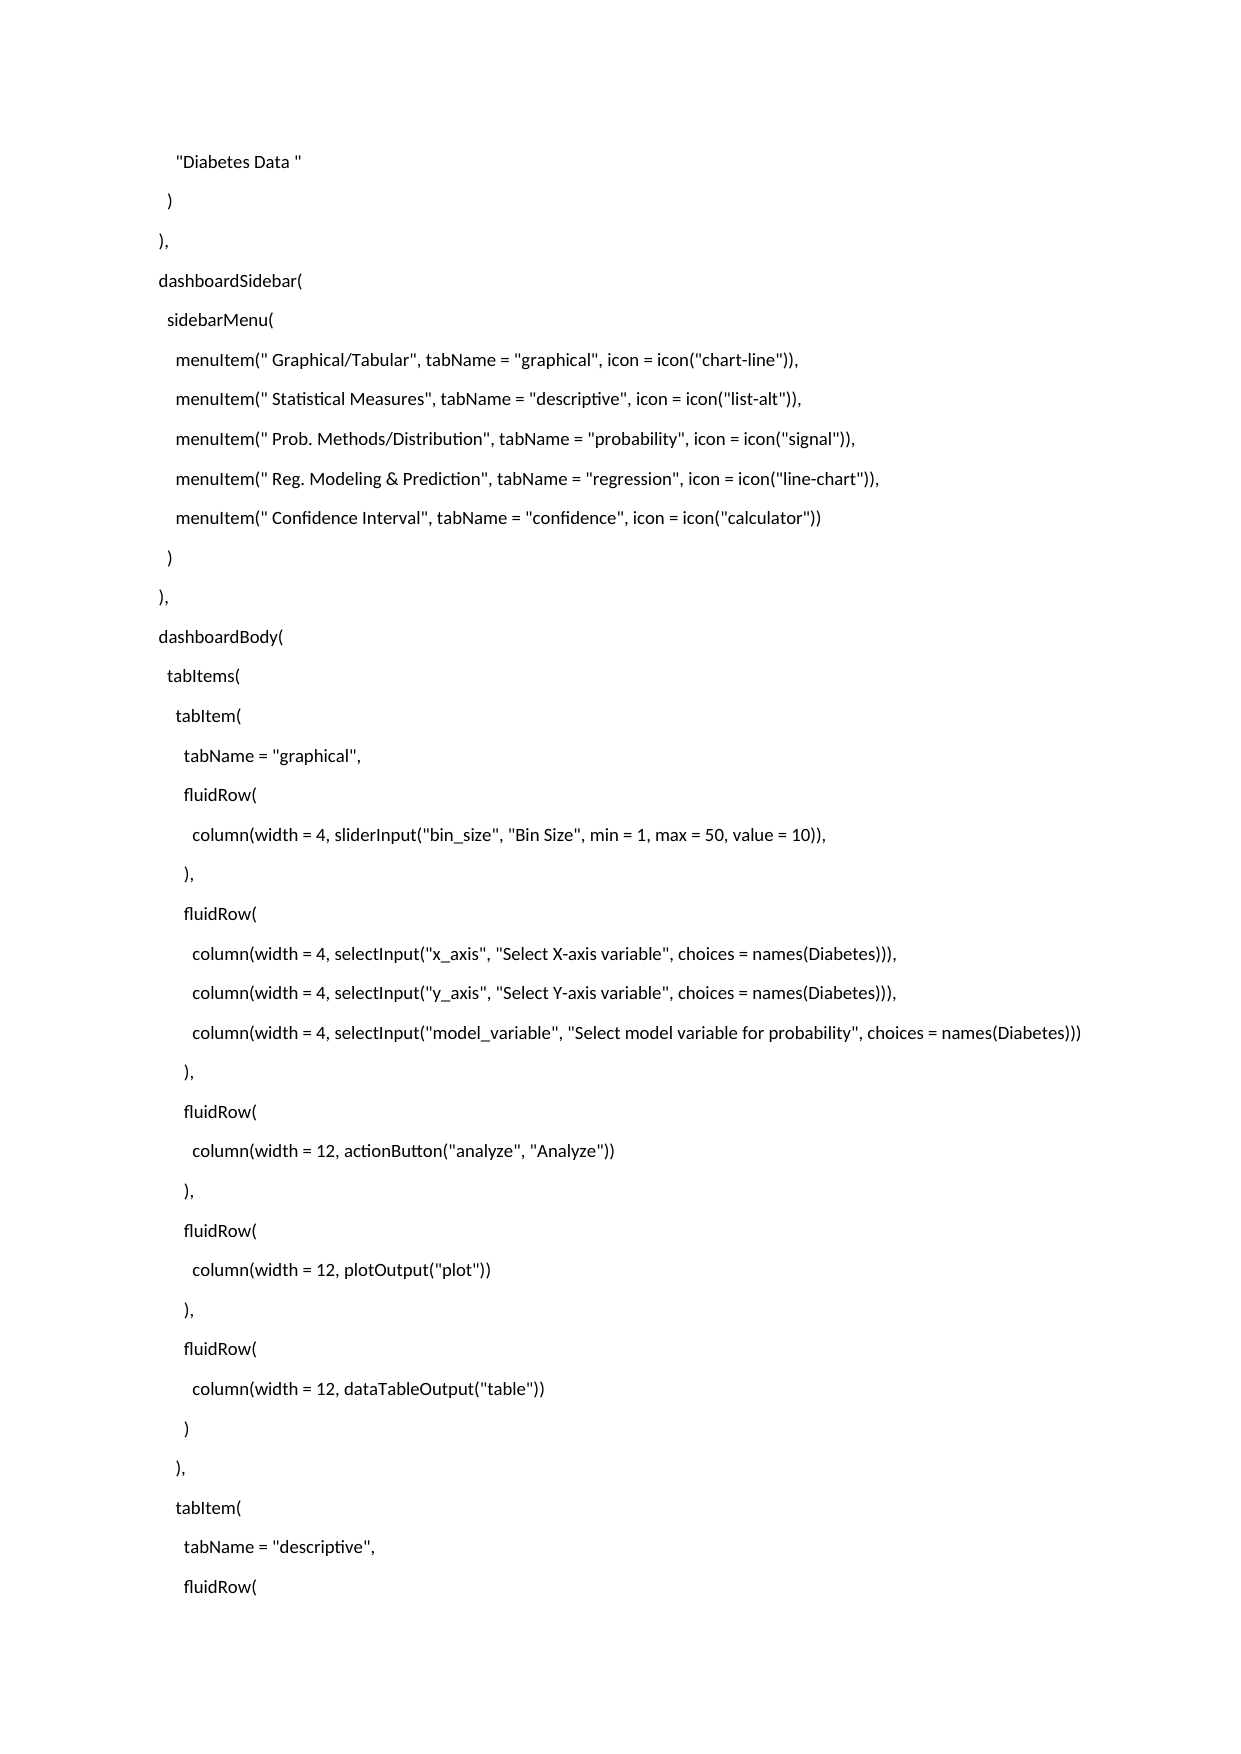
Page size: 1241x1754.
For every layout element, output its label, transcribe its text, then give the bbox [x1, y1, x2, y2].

text fluidRow( [150, 902, 1090, 925]
text fluidRow( [150, 1219, 1090, 1242]
text tabItem( [150, 1496, 1090, 1519]
text tabName = "graphical", [150, 744, 1090, 767]
text fluidRow( [150, 1100, 1090, 1123]
text column(width = 4, sliderInput("bin_size", "Bin Size", min = 1, max = 50, value = 10)), [150, 823, 1090, 846]
text menuItem(" Prob. Methods/Distribution", tabName = "probability", icon = icon("signal")), [150, 427, 1090, 450]
text column(width = 12, dataTableOutput("table")) [150, 1377, 1090, 1400]
text column(width = 4, selectInput("model_variable", "Select model variable for probability", choices = names(Diabetes))) [150, 1021, 1090, 1044]
text column(width = 12, plotOutput("plot")) [150, 1258, 1090, 1281]
text menuItem(" Confidence Interval", tabName = "confidence", icon = icon("calculator")) [150, 506, 1090, 529]
text fluidRow( [150, 783, 1090, 806]
text dashboardBody( [150, 625, 1090, 648]
text ), [150, 1456, 1090, 1479]
text tabItems( [150, 664, 1090, 687]
text "Diabetes Data " [150, 150, 1090, 173]
text ), [150, 862, 1090, 885]
text ) [150, 189, 1090, 212]
text fluidRow( [150, 1575, 1090, 1598]
text dashboardSidebar( [150, 269, 1090, 292]
text ) [150, 1417, 1090, 1439]
text column(width = 12, actionButton("analyze", "Analyze")) [150, 1139, 1090, 1162]
text tabItem( [150, 704, 1090, 727]
text menuItem(" Statistical Measures", tabName = "descriptive", icon = icon("list-alt")), [150, 387, 1090, 410]
text column(width = 4, selectInput("y_axis", "Select Y-axis variable", choices = names(Diabetes))), [150, 981, 1090, 1004]
text column(width = 4, selectInput("x_axis", "Select X-axis variable", choices = names(Diabetes))), [150, 942, 1090, 964]
text ), [150, 585, 1090, 608]
text menuItem(" Reg. Modeling & Prediction", tabName = "regression", icon = icon("line-chart")), [150, 467, 1090, 489]
text ), [150, 1179, 1090, 1202]
text ), [150, 229, 1090, 252]
text ), [150, 1060, 1090, 1083]
text ) [150, 546, 1090, 569]
text tabName = "descriptive", [150, 1535, 1090, 1558]
text fluidRow( [150, 1337, 1090, 1360]
text menuItem(" Graphical/Tabular", tabName = "graphical", icon = icon("chart-line")), [150, 348, 1090, 371]
text ), [150, 1298, 1090, 1321]
text sidebarMenu( [150, 308, 1090, 331]
